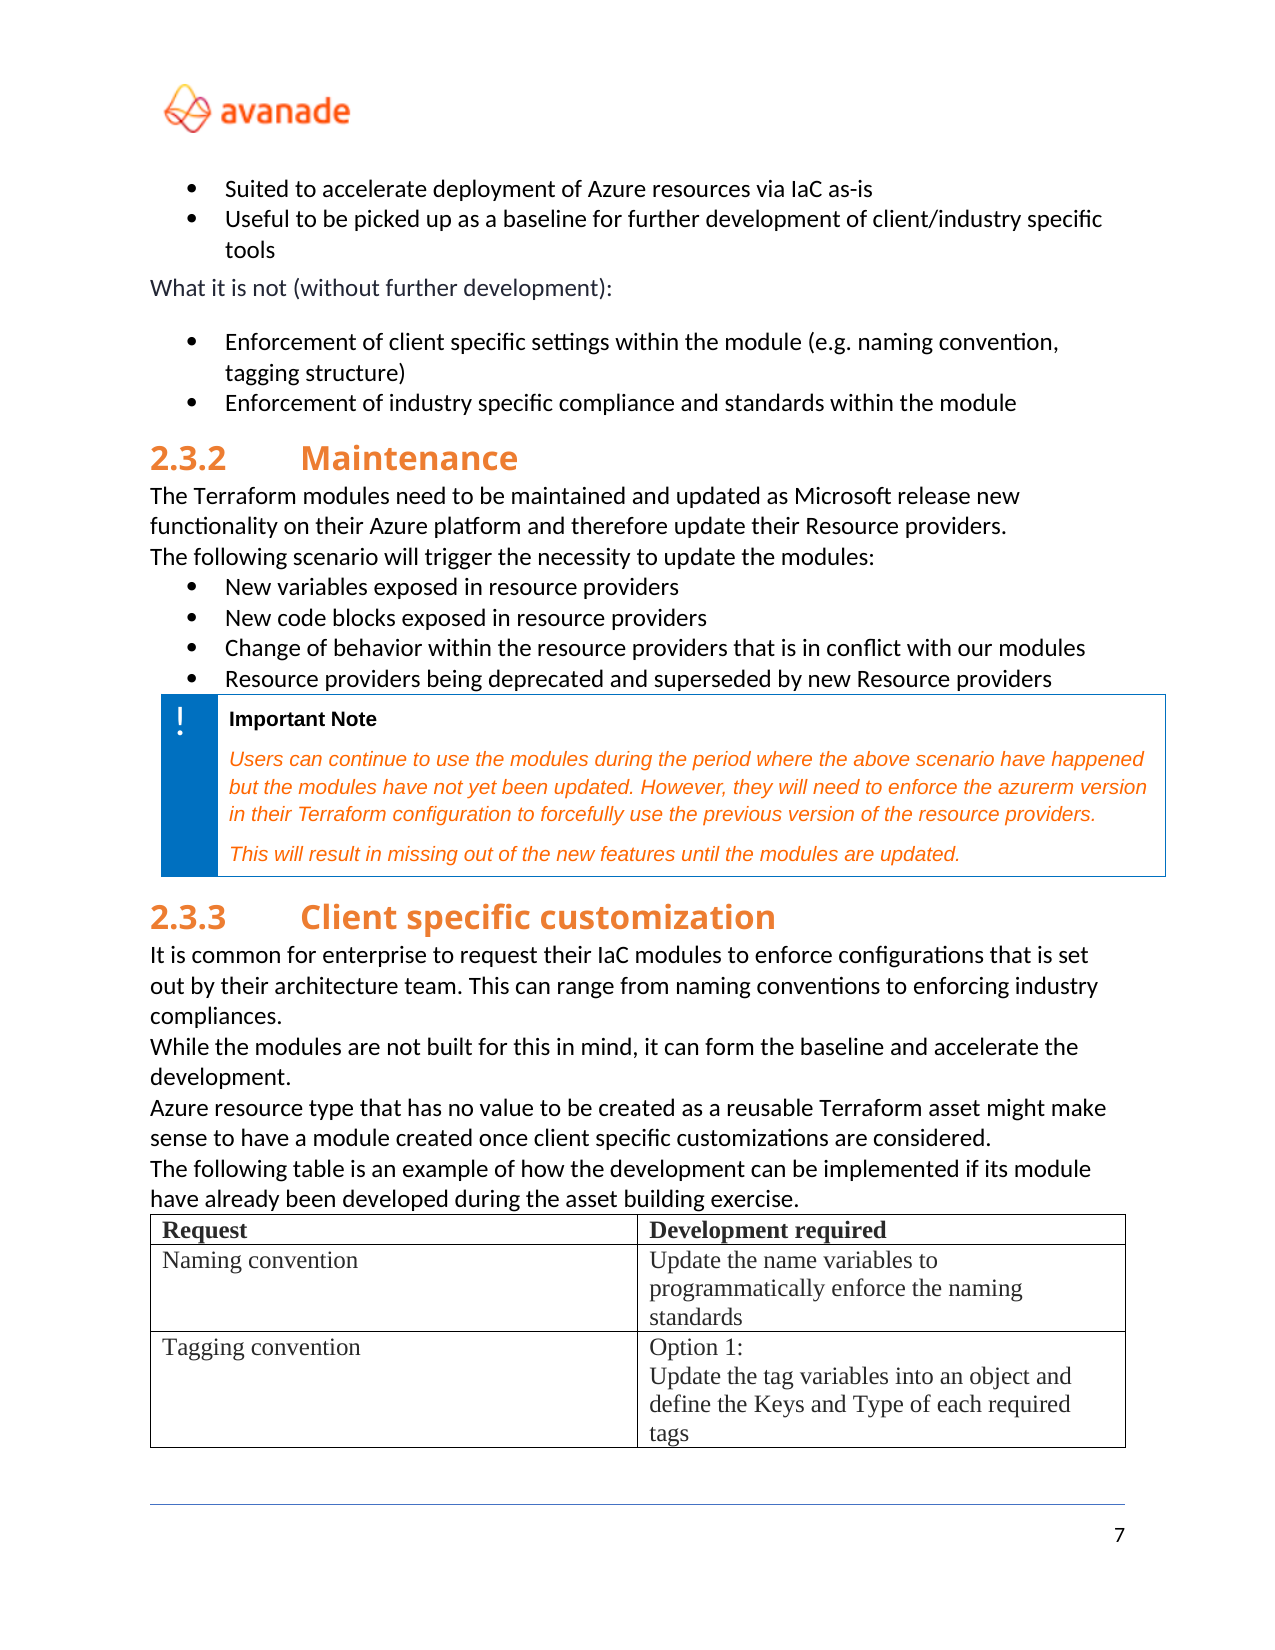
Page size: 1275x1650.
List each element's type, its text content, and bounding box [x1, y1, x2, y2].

text While the modules are not built for this in mind, it can form the baseline and accelerate the development. [150, 1031, 1125, 1092]
list New code blocks exposed in resource providers [187, 602, 1125, 632]
list Suited to accelerate deployment of Azure resources via IaC as-is [187, 173, 1125, 203]
table_cell Tagging convention [151, 1332, 637, 1447]
table_header ! [162, 695, 217, 876]
list Change of behavior within the resource providers that is in conflict with our modules [187, 632, 1125, 663]
list Useful to be picked up as a baseline for further development of client/industry specific tools [187, 203, 1125, 264]
subtitle Client specific customization [150, 894, 1125, 939]
table_header Development required [638, 1215, 1125, 1244]
table_cell Naming convention [151, 1245, 637, 1331]
text It is common for enterprise to request their IaC modules to enforce configurations that is set out by their architecture team. This can range from naming conventions to enforcing industry compliances. [150, 939, 1125, 1031]
list Enforcement of client specific settings within the module (e.g. naming convention, tagging structure) [187, 326, 1125, 387]
table_header Request [151, 1215, 637, 1244]
picture [150, 75, 364, 147]
text The Terraform modules need to be maintained and updated as Microsoft release new functionality on their Azure platform and therefore update their Resource providers. [150, 480, 1125, 541]
table_cell Update the name variables to programmatically enforce the naming standards [638, 1245, 1125, 1331]
list Enforcement of industry specific compliance and standards within the module [187, 387, 1125, 418]
table_header Important Note Users can continue to use the modules during the period where the above scenario have happened but the modules have not yet been updated. However, they will need to enforce the azurerm version in their Terraform configuration to forcefully use the previous version of the resource providers. This will result in missing out of the new features until the modules are updated. [218, 695, 1165, 876]
list New variables exposed in resource providers [187, 571, 1125, 602]
text The following scenario will trigger the necessity to update the modules: [150, 541, 1125, 571]
text The following table is an example of how the development can be implemented if its module have already been developed during the asset building exercise. [150, 1153, 1125, 1214]
text What it is not (without further development): [150, 272, 1125, 303]
list Resource providers being deprecated and superseded by new Resource providers [187, 663, 1125, 693]
subtitle Maintenance [150, 434, 1125, 480]
text Azure resource type that has no value to be created as a reusable Terraform asset might make sense to have a module created once client specific customizations are considered. [150, 1092, 1125, 1153]
